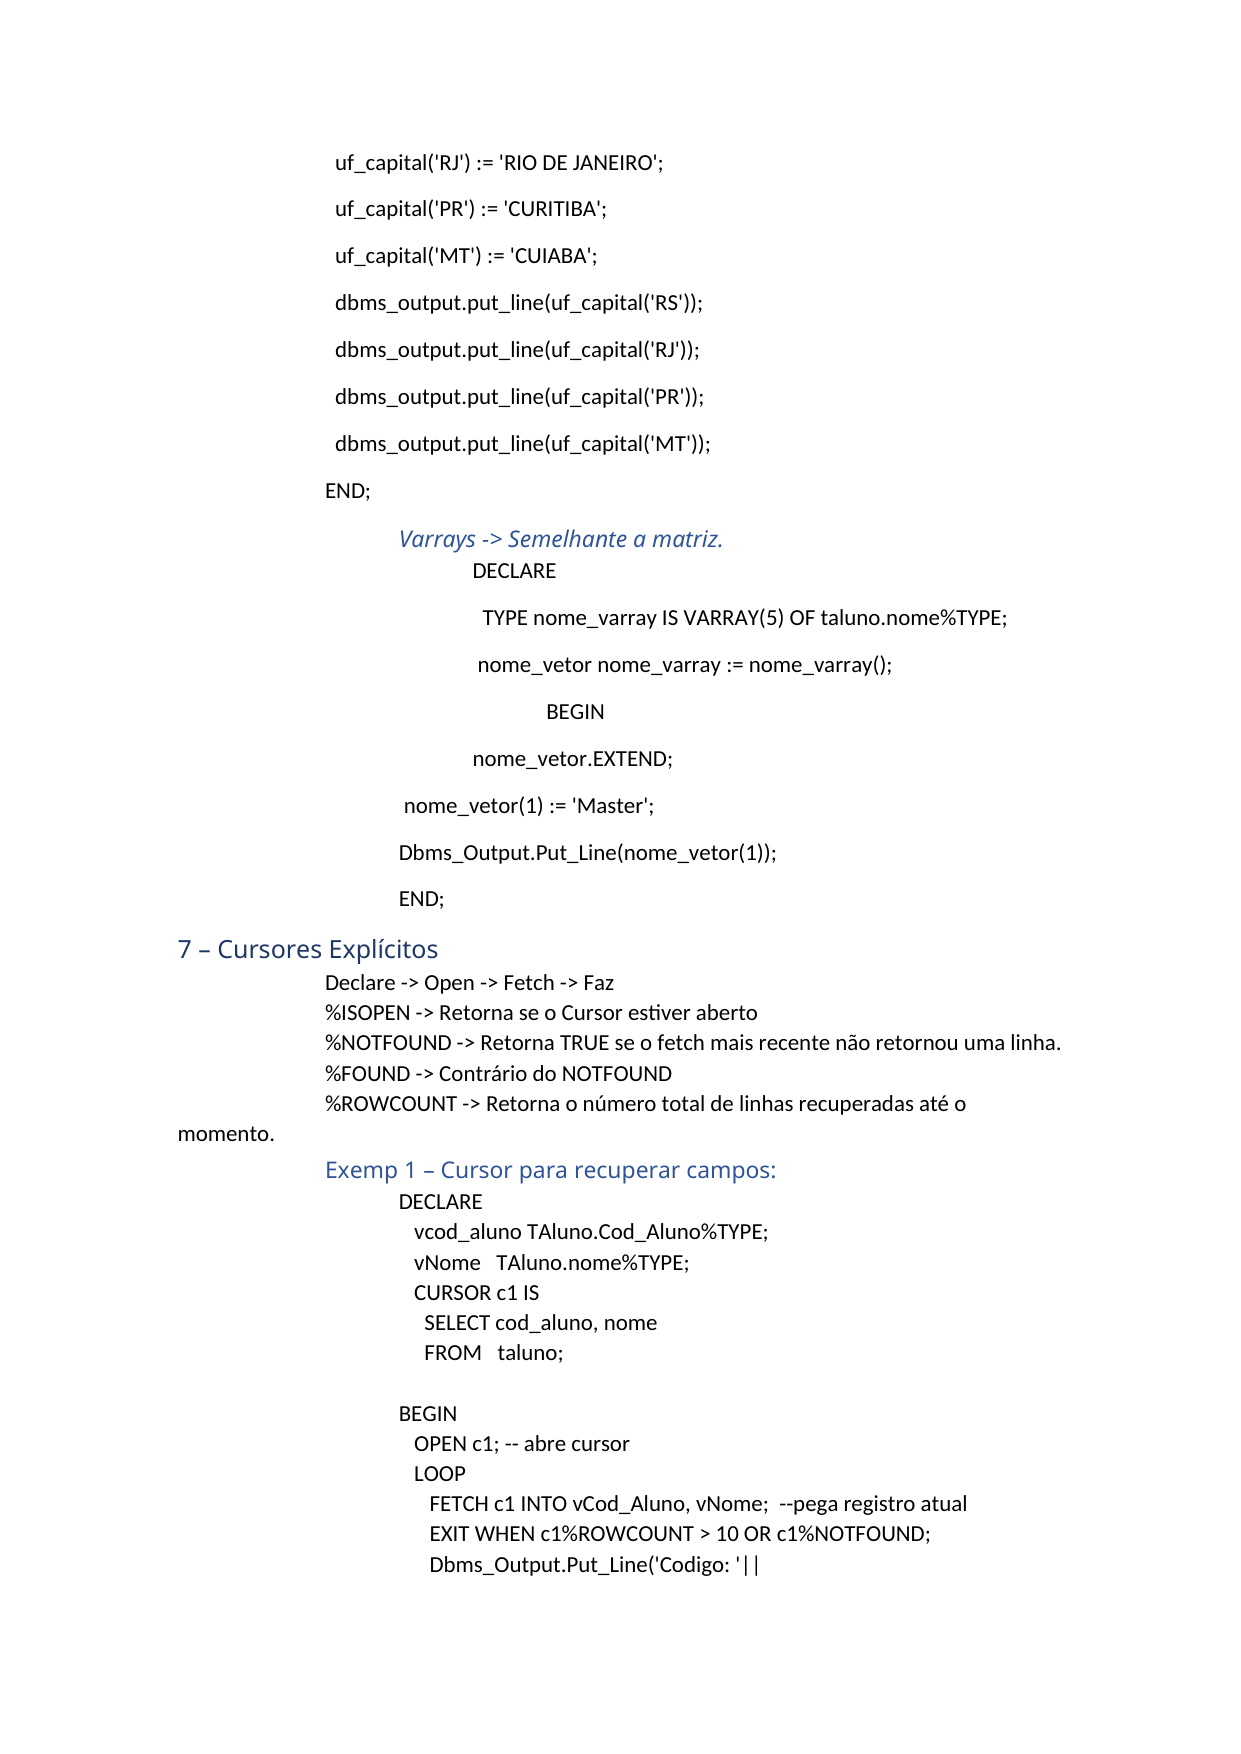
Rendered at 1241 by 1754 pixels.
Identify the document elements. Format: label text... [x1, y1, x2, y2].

subtitle 7 – Cursores Explícitos [177, 931, 1063, 965]
text uf_capital('MT') := 'CUIABA'; [251, 241, 1063, 269]
text nome_vetor(1) := 'Master'; [177, 791, 1063, 819]
text END; [325, 884, 1063, 912]
text %ROWCOUNT -> Retorna o número total de linhas recuperadas até o momento. [177, 1089, 1063, 1147]
subtitle Exemp 1 – Cursor para recuperar campos: [177, 1153, 1063, 1185]
text FROM taluno; [398, 1338, 1063, 1366]
text nome_vetor nome_varray := nome_varray(); [177, 650, 1063, 678]
text vNome TAluno.nome%TYPE; [398, 1248, 1063, 1276]
text Dbms_Output.Put_Line(nome_vetor(1)); [177, 838, 1063, 866]
text %ISOPEN -> Retorna se o Cursor estiver aberto [177, 998, 1063, 1026]
text FETCH c1 INTO vCod_Aluno, vNome; --pega registro atual [398, 1489, 1063, 1517]
text dbms_output.put_line(uf_capital('RS')); [251, 288, 1063, 316]
subtitle Varrays -> Semelhante a matriz. [177, 523, 1063, 554]
text dbms_output.put_line(uf_capital('PR')); [251, 382, 1063, 410]
text Dbms_Output.Put_Line('Codigo: '|| [398, 1550, 1063, 1578]
text CURSOR c1 IS [398, 1278, 1063, 1306]
text %FOUND -> Contrário do NOTFOUND [177, 1059, 1063, 1087]
text OPEN c1; -- abre cursor [398, 1429, 1063, 1457]
text BEGIN [472, 697, 1063, 725]
text DECLARE [177, 556, 1063, 584]
text Declare -> Open -> Fetch -> Faz [177, 968, 1063, 996]
text uf_capital('RJ') := 'RIO DE JANEIRO'; [251, 148, 1063, 176]
text nome_vetor.EXTEND; [177, 744, 1063, 772]
text EXIT WHEN c1%ROWCOUNT > 10 OR c1%NOTFOUND; [398, 1519, 1063, 1548]
text BEGIN [398, 1399, 1063, 1427]
text LOOP [398, 1459, 1063, 1487]
text dbms_output.put_line(uf_capital('MT')); [251, 429, 1063, 457]
text dbms_output.put_line(uf_capital('RJ')); [251, 335, 1063, 363]
text END; [251, 476, 1063, 504]
text vcod_aluno TAluno.Cod_Aluno%TYPE; [398, 1217, 1063, 1246]
text uf_capital('PR') := 'CURITIBA'; [251, 194, 1063, 222]
text SELECT cod_aluno, nome [398, 1308, 1063, 1336]
text %NOTFOUND -> Retorna TRUE se o fetch mais recente não retornou uma linha. [177, 1028, 1063, 1057]
text TYPE nome_varray IS VARRAY(5) OF taluno.nome%TYPE; [398, 603, 1063, 631]
text DECLARE [177, 1187, 1063, 1215]
